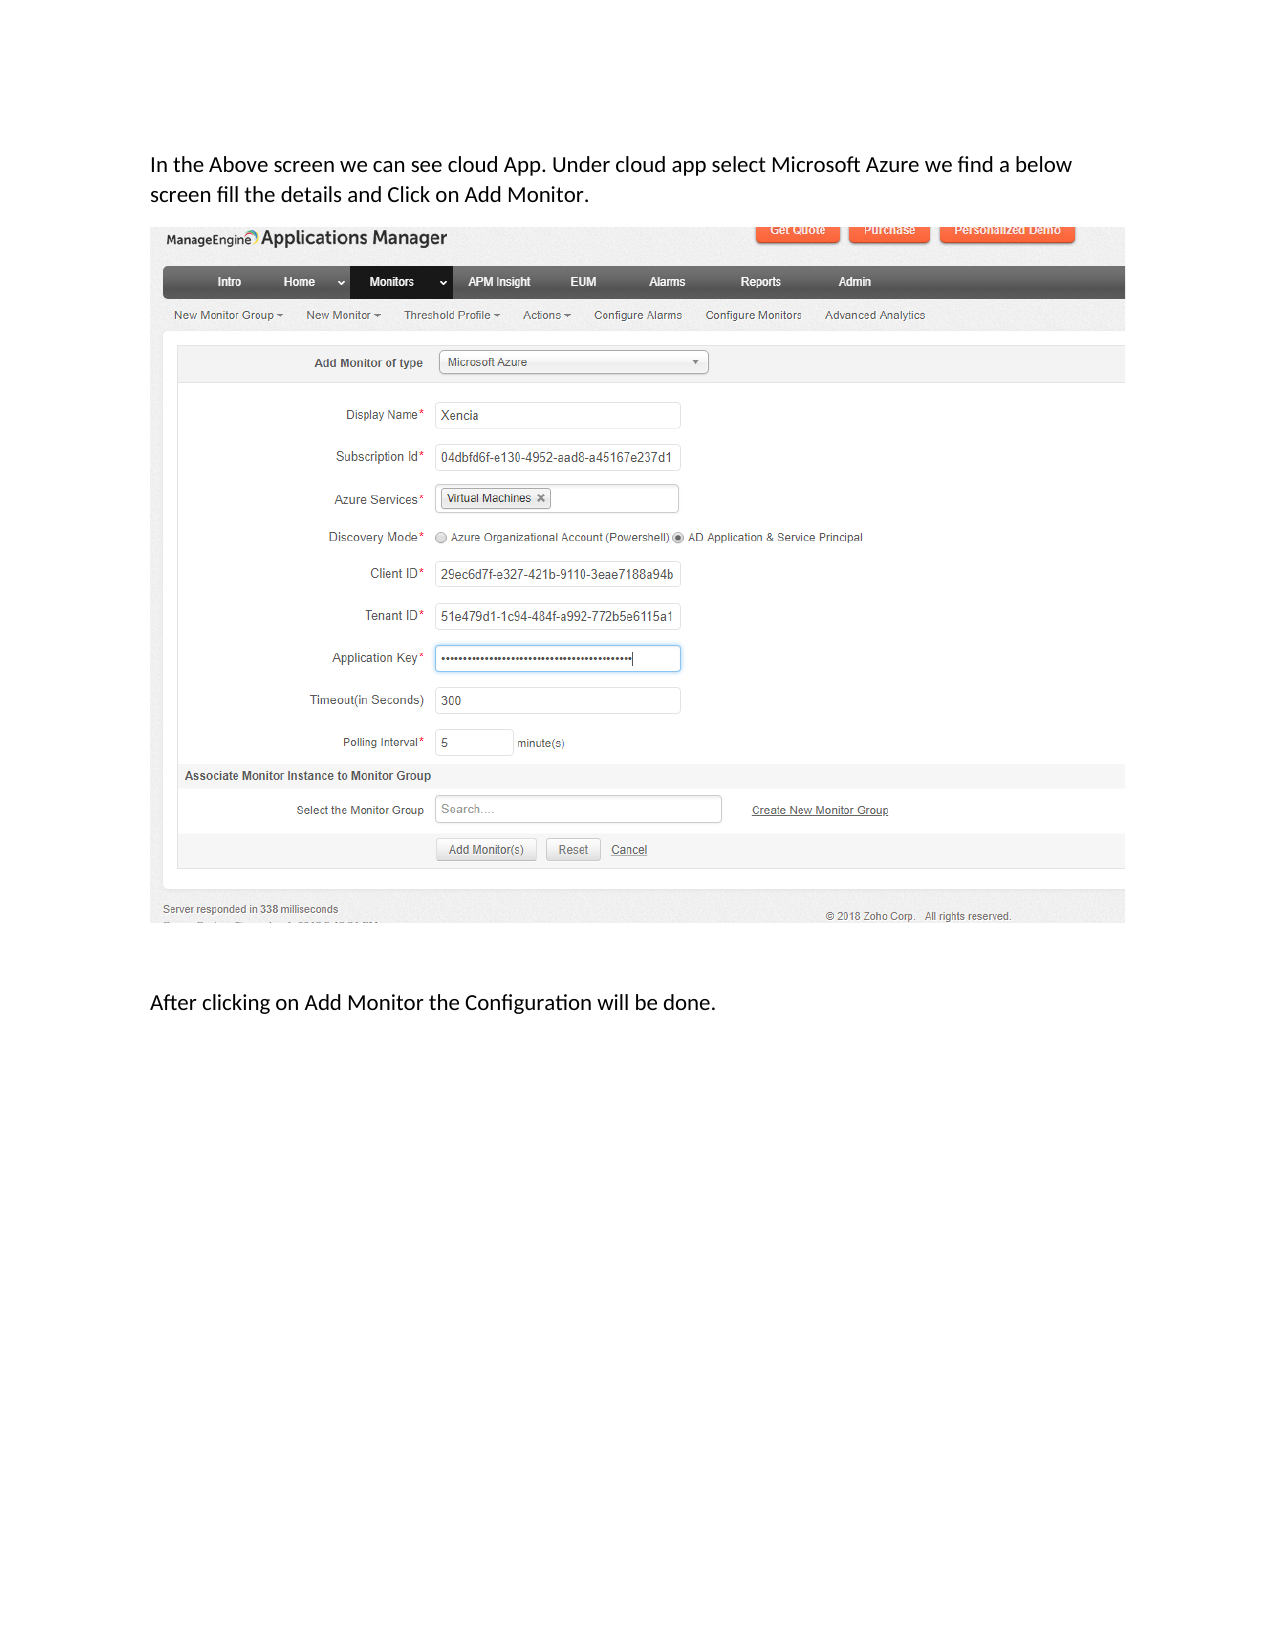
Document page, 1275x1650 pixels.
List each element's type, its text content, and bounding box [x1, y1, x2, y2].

text After clicking on Add Monitor the Configuration will be done. [150, 988, 1125, 1016]
text In the Above screen we can see cloud App. Under cloud app select Microsoft Azure we find a below screen fill the details and Click on Add Monitor. [150, 150, 1125, 208]
